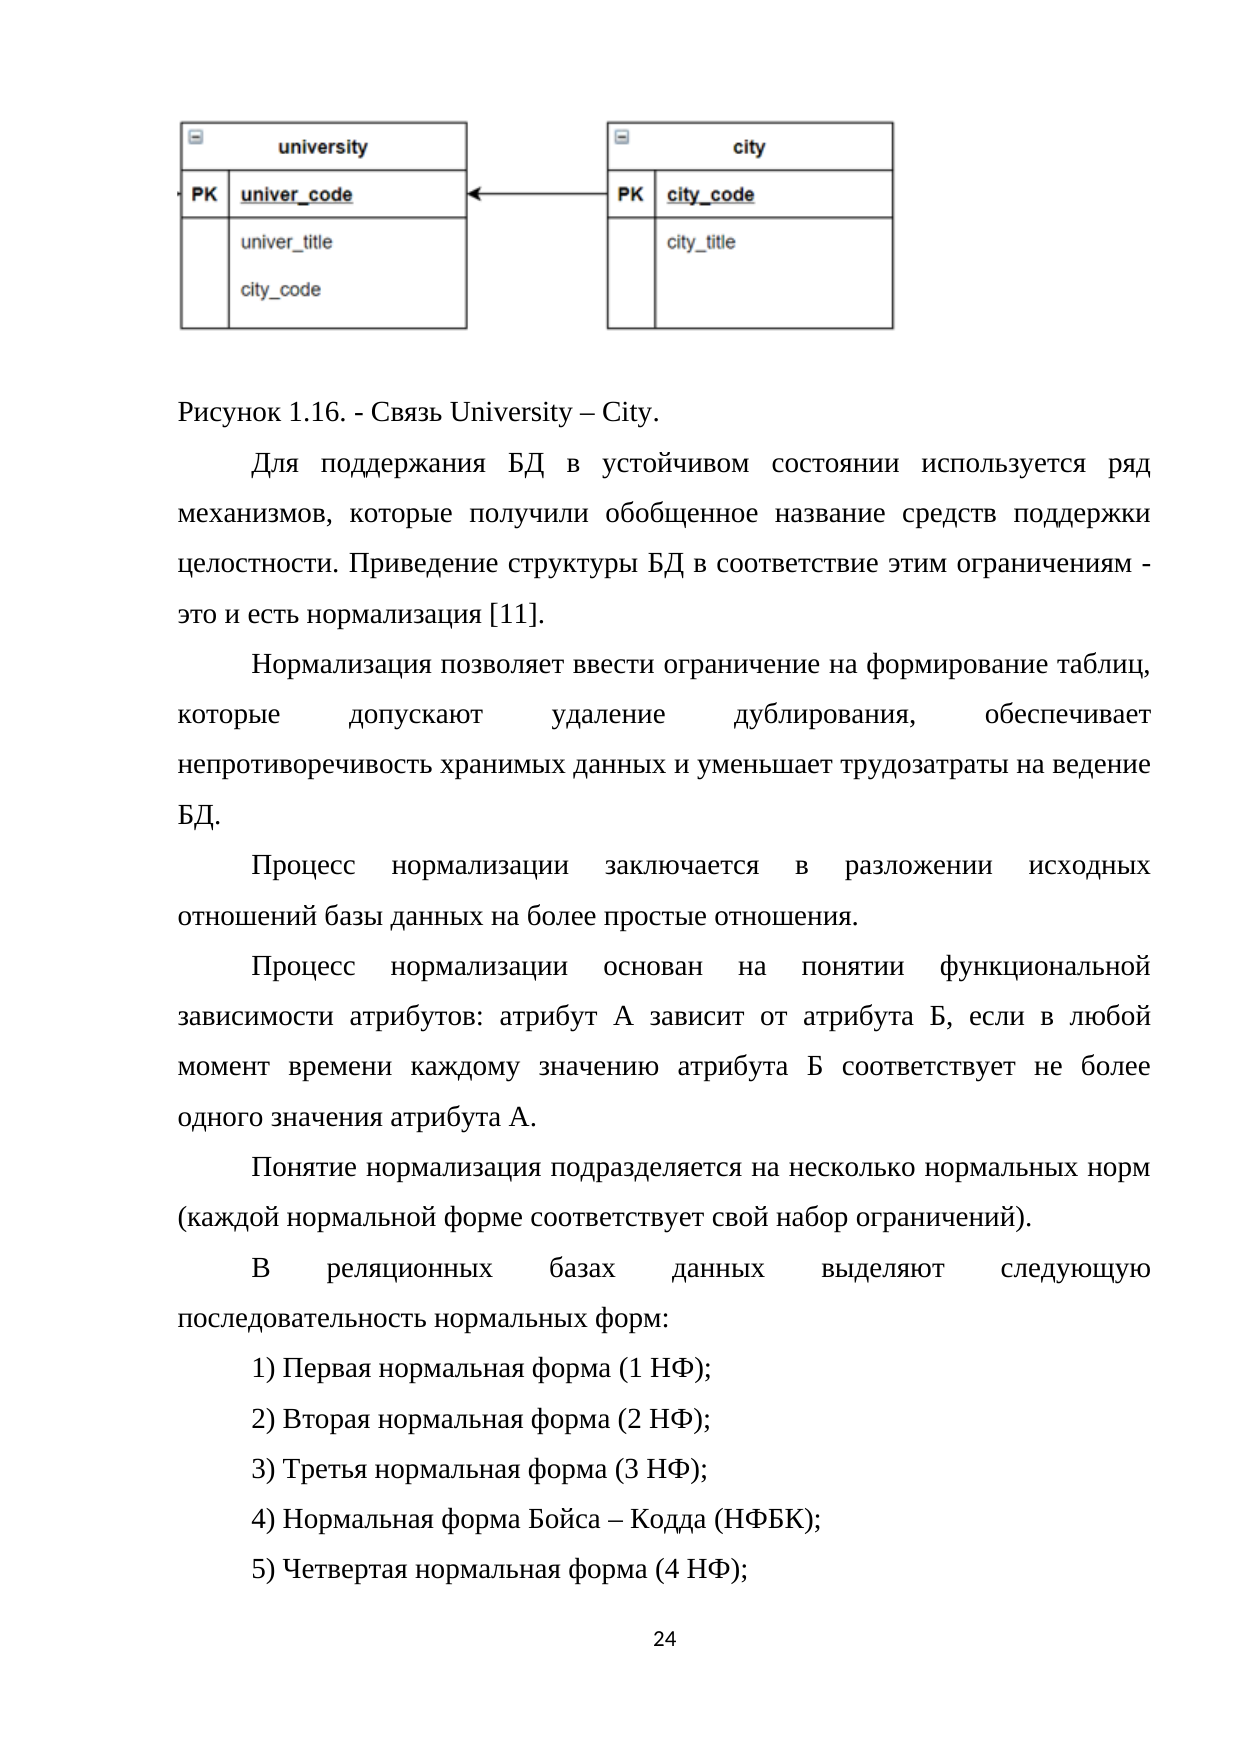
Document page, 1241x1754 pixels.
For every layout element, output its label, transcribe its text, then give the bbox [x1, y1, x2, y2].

text 1) Первая нормальная форма (1 НФ); [177, 1350, 1152, 1384]
picture [177, 118, 903, 381]
text Рисунок 1.16. - Связь University – City. [177, 394, 1152, 428]
text Нормализация позволяет ввести ограничение на формирование таблиц, которые допускают удаление дублирования, обеспечивает непротиворечивость хранимых данных и уменьшает трудозатраты на ведение БД. [177, 646, 1152, 831]
text 3) Третья нормальная форма (3 НФ); [177, 1451, 1152, 1484]
text Процесс нормализации заключается в разложении исходных отношений базы данных на более простые отношения. [177, 847, 1152, 931]
text 2) Вторая нормальная форма (2 НФ); [177, 1401, 1152, 1434]
text Для поддержания БД в устойчивом состоянии используется ряд механизмов, которые получили обобщенное название средств поддержки целостности. Приведение структуры БД в соответствие этим ограничениям - это и есть нормализация [11]. [177, 445, 1152, 629]
text Процесс нормализации основан на понятии функциональной зависимости атрибутов: атрибут А зависит от атрибута Б, если в любой момент времени каждому значению атрибута Б соответствует не более одного значения атрибута А. [177, 948, 1152, 1132]
text Понятие нормализация подразделяется на несколько нормальных норм (каждой нормальной форме соответствует свой набор ограничений). [177, 1149, 1152, 1233]
text 5) Четвертая нормальная форма (4 НФ); [177, 1552, 1152, 1585]
text В реляционных базах данных выделяют следующую последовательность нормальных форм: [177, 1250, 1152, 1334]
text 4) Нормальная форма Бойса – Кодда (НФБК); [177, 1501, 1152, 1535]
